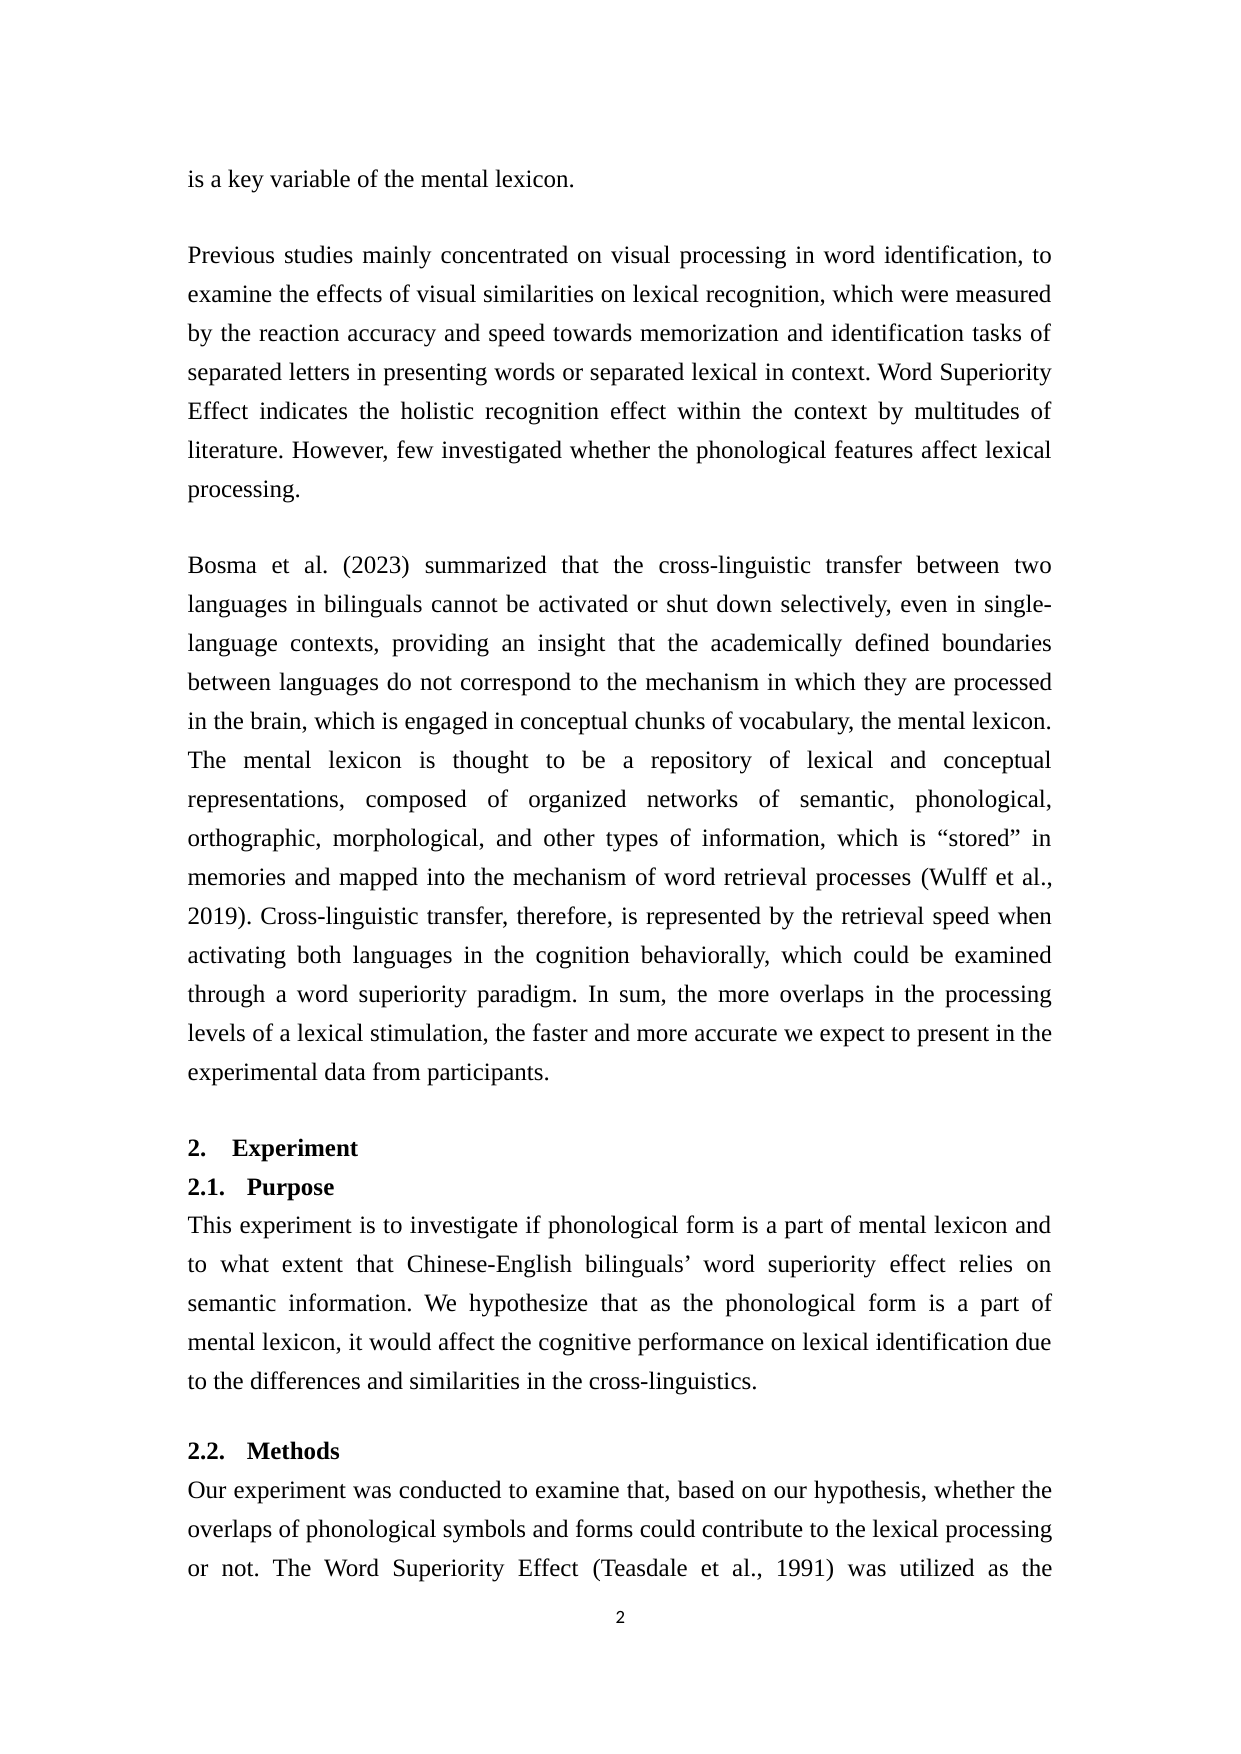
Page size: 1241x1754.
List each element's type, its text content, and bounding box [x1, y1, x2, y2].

list Purpose [187, 1170, 1053, 1202]
text Bosma et al. (2023) summarized that the cross-linguistic transfer between two languages in bilinguals cannot be activated or shut down selectively, even in single-language contexts, providing an insight that the academically defined boundaries between languages do not correspond to the mechanism in which they are processed in the brain, which is engaged in conceptual chunks of vocabulary, the mental lexicon. The mental lexicon is thought to be a repository of lexical and conceptual representations, composed of organized networks of semantic, phonological, orthographic, morphological, and other types of information, which is “stored” in memories and mapped into the mechanism of word retrieval processes (Wulff et al., 2019). Cross-linguistic transfer, therefore, is represented by the retrieval speed when activating both languages in the cognition behaviorally, which could be examined through a word superiority paradigm. In sum, the more overlaps in the processing levels of a lexical stimulation, the faster and more accurate we expect to present in the experimental data from participants. [187, 549, 1053, 1088]
list Methods [187, 1434, 1053, 1467]
text This experiment is to investigate if phonological form is a part of mental lexicon and to what extent that Chinese-English bilinguals’ word superiority effect relies on semantic information. We hypothesize that as the phonological form is a part of mental lexicon, it would affect the cognitive performance on lexical identification due to the differences and similarities in the cross-linguistics. [187, 1208, 1053, 1396]
list Experiment [187, 1132, 1053, 1164]
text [187, 1473, 1053, 1583]
text Previous studies mainly concentrated on visual processing in word identification, to examine the effects of visual similarities on lexical recognition, which were measured by the reaction accuracy and speed towards memorization and identification tasks of separated letters in presenting words or separated lexical in context. Word Superiority Effect indicates the holistic recognition effect within the context by multitudes of literature. However, few investigated whether the phonological features affect lexical processing. [187, 238, 1053, 505]
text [187, 162, 1053, 194]
